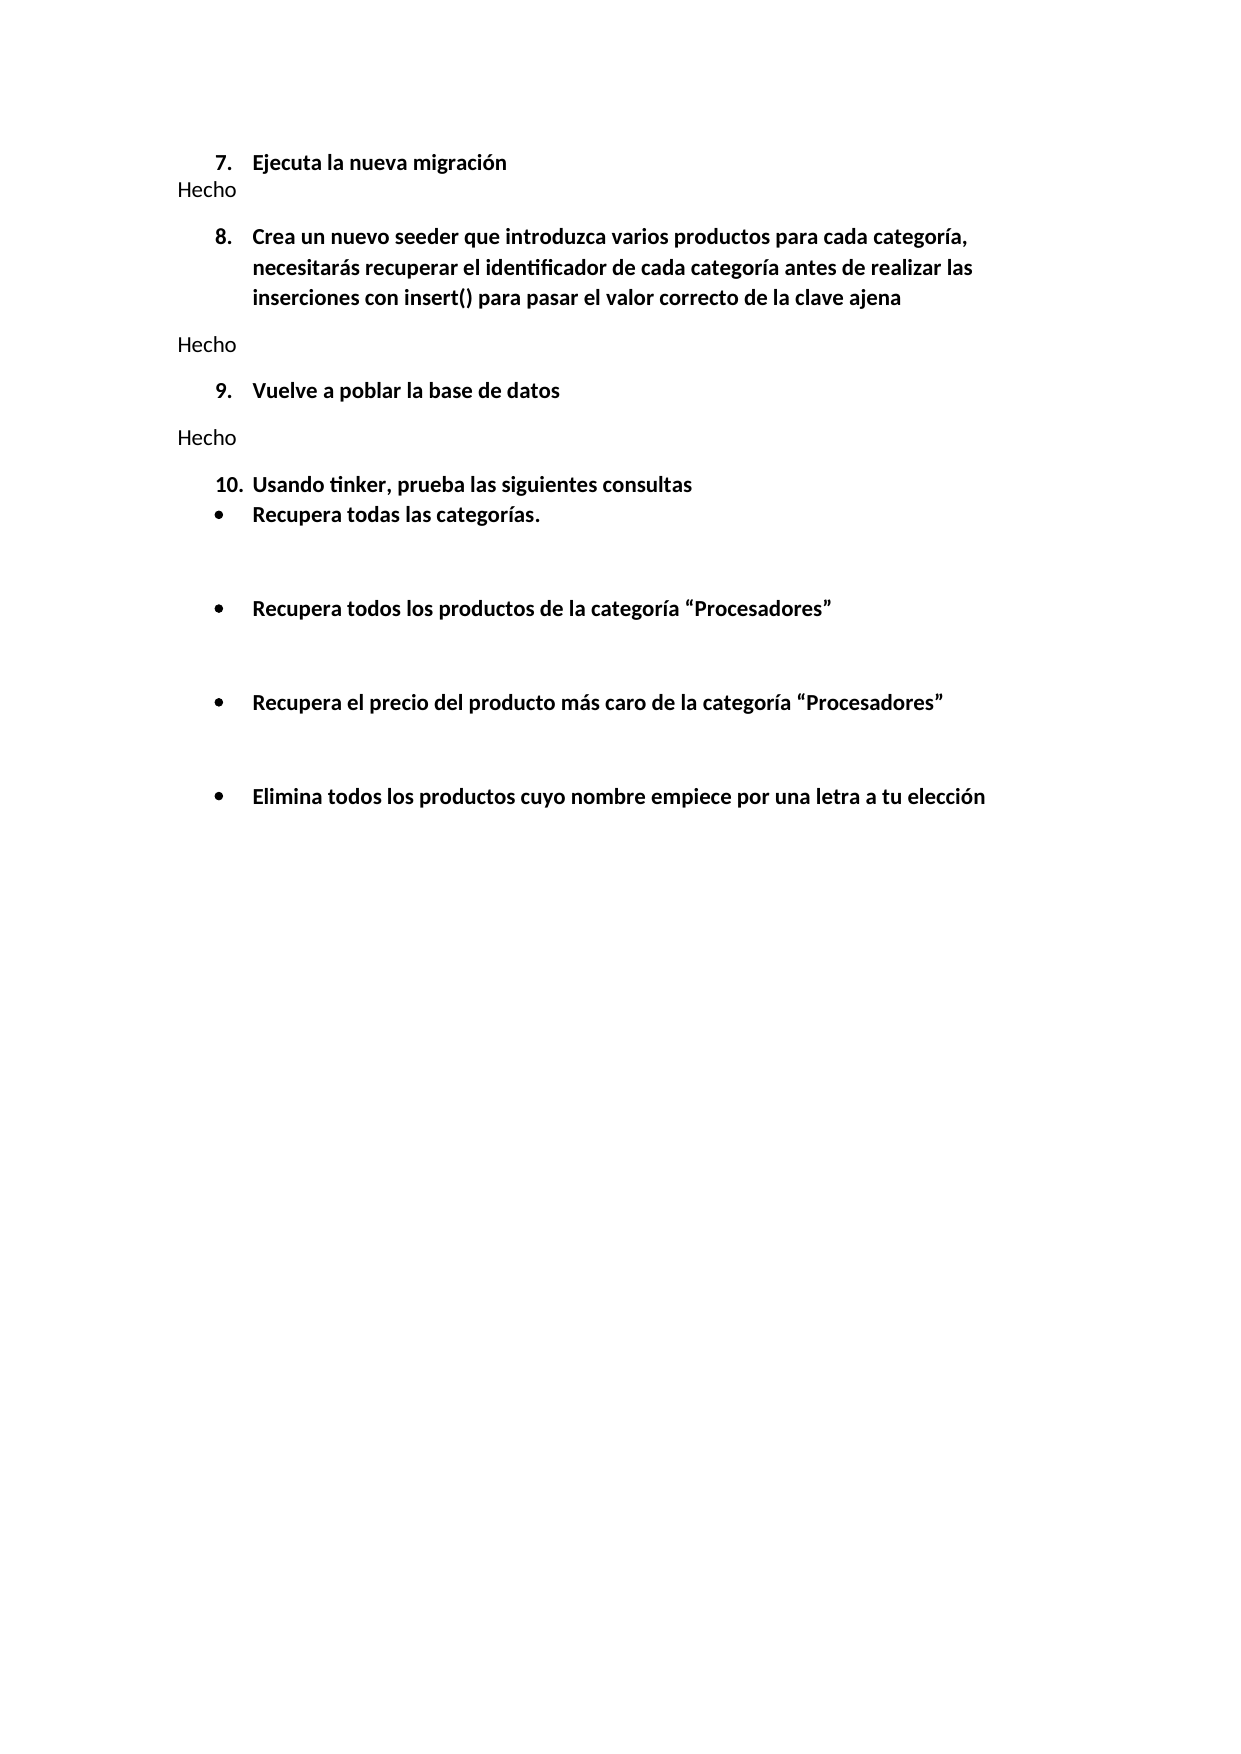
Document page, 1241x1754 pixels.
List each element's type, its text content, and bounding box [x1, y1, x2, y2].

list Elimina todos los productos cuyo nombre empiece por una letra a tu elección [215, 782, 1063, 810]
list Recupera el precio del producto más caro de la categoría “Procesadores” [215, 688, 1063, 716]
list Recupera todos los productos de la categoría “Procesadores” [215, 594, 1063, 622]
text Hecho [177, 176, 1063, 204]
list Crea un nuevo seeder que introduzca varios productos para cada categoría, necesitarás recuperar el identificador de cada categoría antes de realizar las inserciones con insert() para pasar el valor correcto de la clave ajena [215, 222, 1063, 311]
text Hecho [177, 423, 1063, 452]
list Usando tinker, prueba las siguientes consultas [215, 470, 1063, 498]
text Hecho [177, 330, 1063, 358]
list Recupera todas las categorías. [215, 501, 1063, 529]
list Vuelve a poblar la base de datos [215, 377, 1063, 405]
list Ejecuta la nueva migración [215, 148, 1063, 176]
